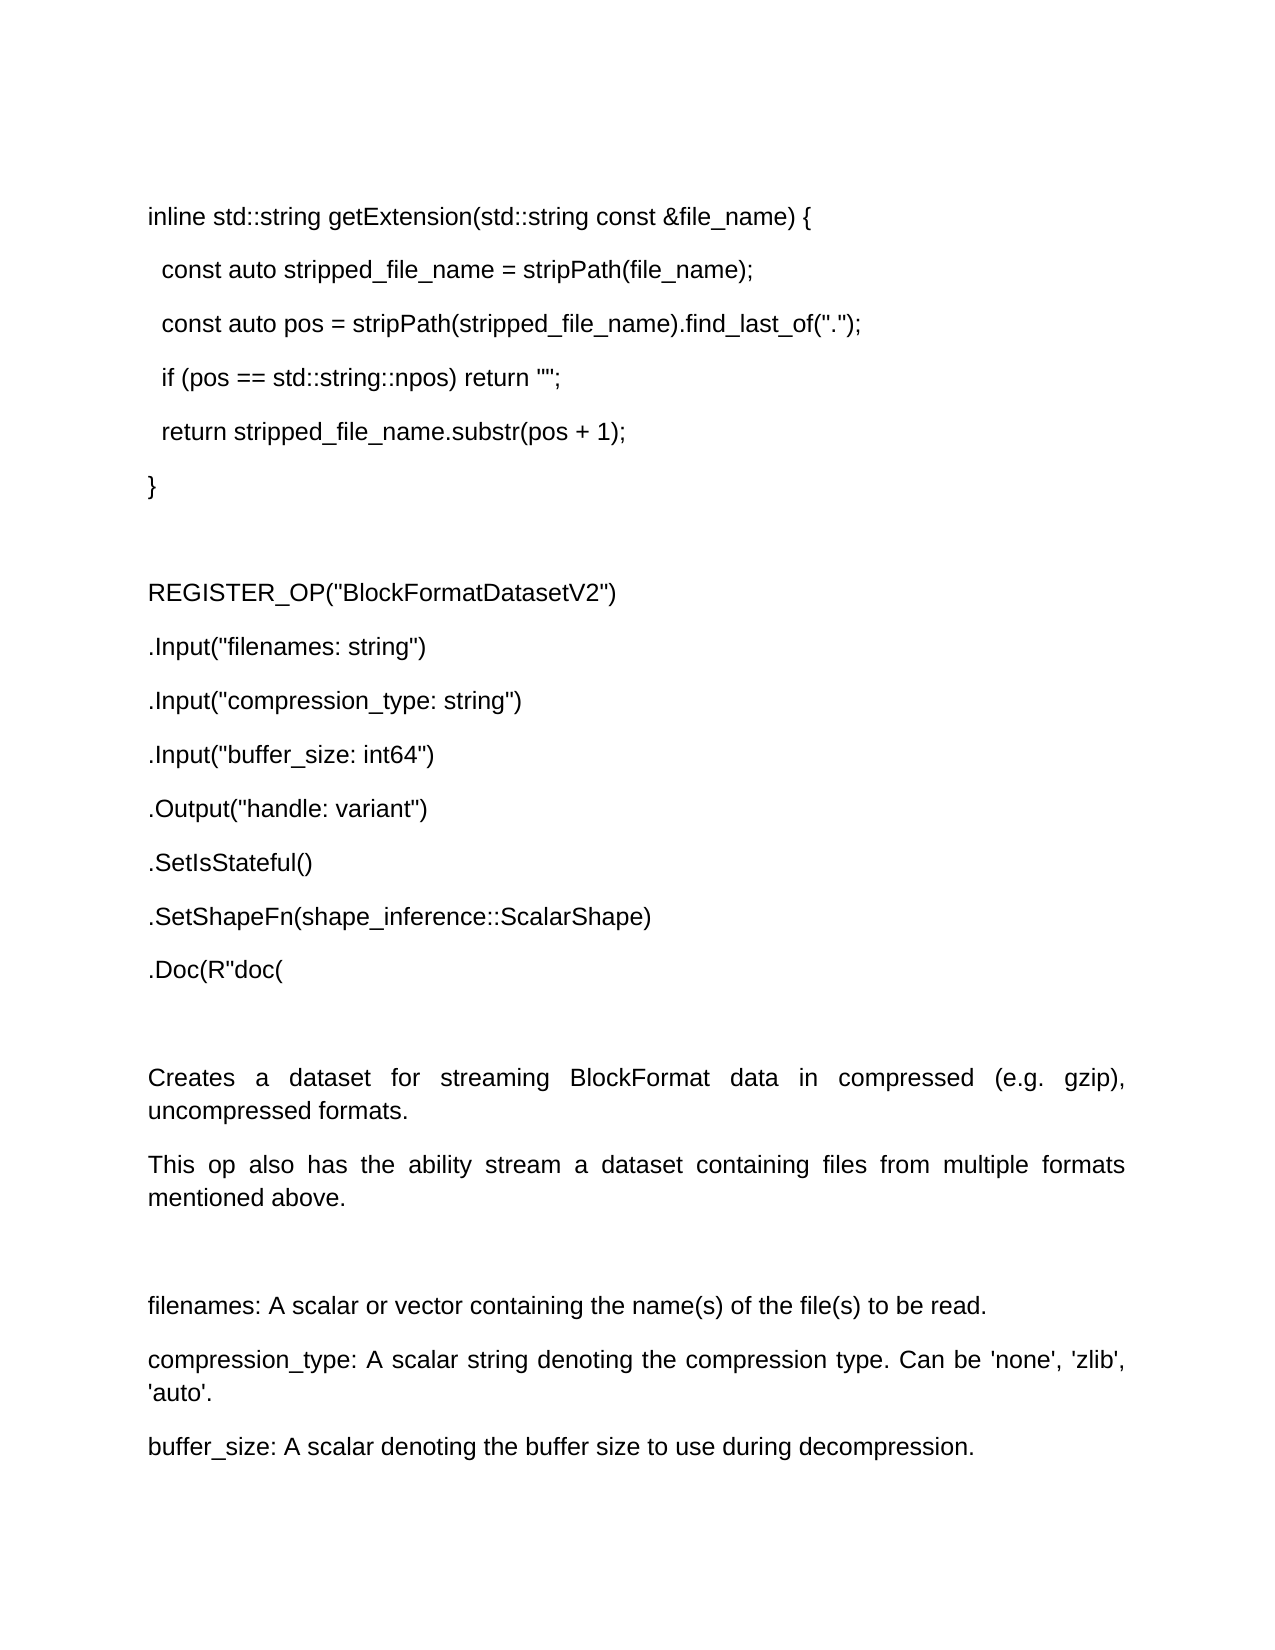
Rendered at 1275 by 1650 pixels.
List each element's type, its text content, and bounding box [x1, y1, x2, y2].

text if (pos == std::string::npos) return ""; [148, 363, 1127, 392]
text .SetShapeFn(shape_inference::ScalarShape) [148, 902, 1127, 930]
text REGISTER_OP("BlockFormatDatasetV2") [148, 578, 1127, 607]
text buffer_size: A scalar denoting the buffer size to use during decompression. [148, 1431, 1127, 1460]
text .Input("buffer_size: int64") [148, 740, 1127, 769]
text } [148, 471, 1127, 499]
text return stripped_file_name.substr(pos + 1); [148, 417, 1127, 446]
text .SetIsStateful() [148, 848, 1127, 876]
text .Input("compression_type: string") [148, 686, 1127, 715]
text .Doc(R"doc( [148, 955, 1127, 984]
text This op also has the ability stream a dataset containing files from multiple formats mentioned above. [148, 1150, 1127, 1212]
text const auto stripped_file_name = stripPath(file_name); [148, 255, 1127, 284]
text Creates a dataset for streaming BlockFormat data in compressed (e.g. gzip), uncompressed formats. [148, 1063, 1127, 1125]
text compression_type: A scalar string denoting the compression type. Can be 'none', 'zlib', 'auto'. [148, 1344, 1127, 1406]
text .Output("handle: variant") [148, 794, 1127, 823]
text inline std::string getExtension(std::string const &file_name) { [148, 201, 1127, 230]
text const auto pos = stripPath(stripped_file_name).find_last_of("."); [148, 309, 1127, 338]
text .Input("filenames: string") [148, 632, 1127, 661]
text filenames: A scalar or vector containing the name(s) of the file(s) to be read. [148, 1291, 1127, 1319]
